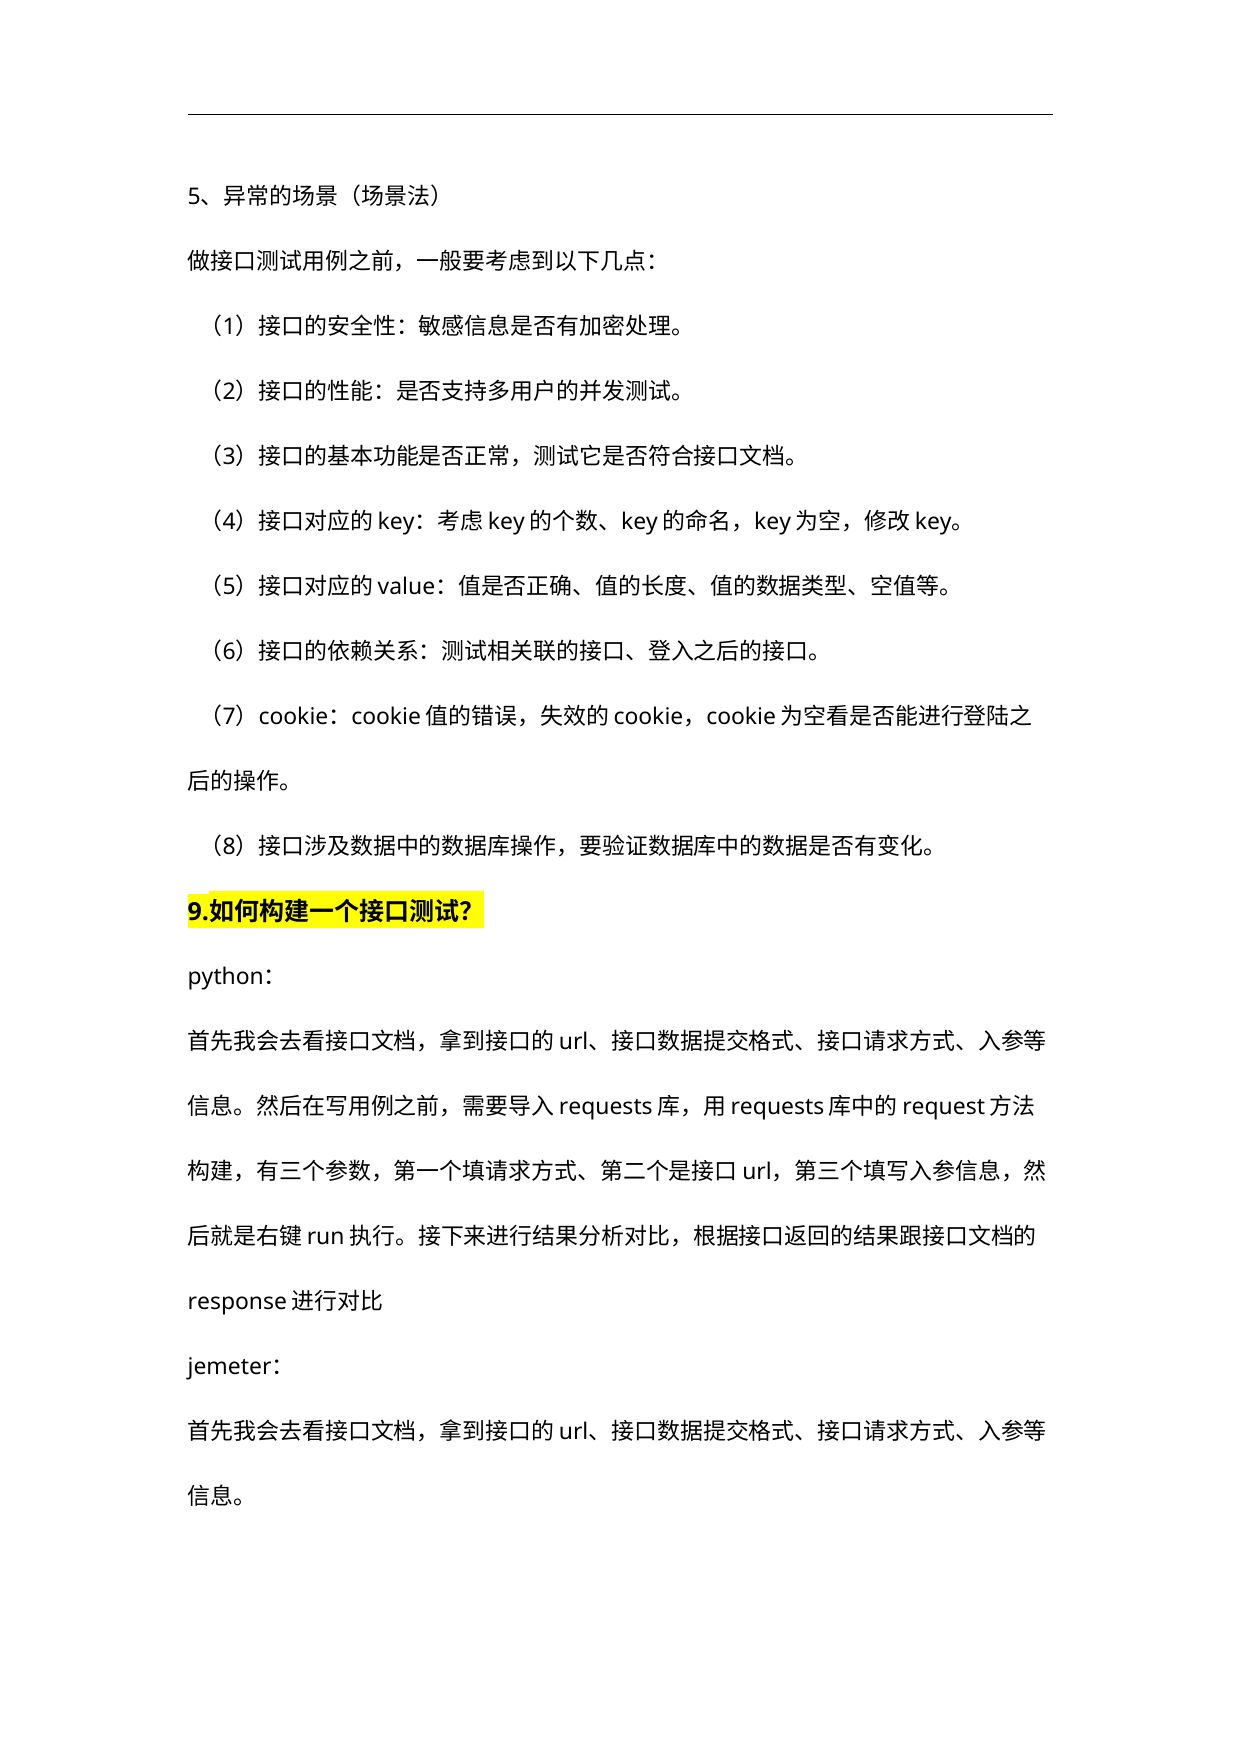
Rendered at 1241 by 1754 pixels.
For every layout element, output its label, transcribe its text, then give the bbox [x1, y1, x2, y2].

text 首先我会去看接口文档，拿到接口的url、接口数据提交格式、接口请求方式、入参等信息。 [187, 1397, 1053, 1527]
text 5、异常的场景（场景法） [187, 162, 1053, 227]
text （1）接口的安全性：敏感信息是否有加密处理。 [187, 292, 1053, 357]
text 做接口测试用例之前，一般要考虑到以下几点： [187, 227, 1053, 292]
text python： [187, 942, 1053, 1007]
text （5）接口对应的value：值是否正确、值的长度、值的数据类型、空值等。 [187, 552, 1053, 617]
text （2）接口的性能：是否支持多用户的并发测试。 [187, 357, 1053, 422]
text 9.如何构建一个接口测试？ [187, 877, 1053, 942]
text （7）cookie：cookie值的错误，失效的cookie，cookie为空看是否能进行登陆之后的操作。 [187, 682, 1053, 812]
text （6）接口的依赖关系：测试相关联的接口、登入之后的接口。 [187, 617, 1053, 682]
text jemeter： [187, 1332, 1053, 1397]
text （3）接口的基本功能是否正常，测试它是否符合接口文档。 [187, 422, 1053, 487]
text （8）接口涉及数据中的数据库操作，要验证数据库中的数据是否有变化。 [187, 812, 1053, 877]
text （4）接口对应的key：考虑key的个数、key的命名，key为空，修改key。 [187, 487, 1053, 552]
text 首先我会去看接口文档，拿到接口的url、接口数据提交格式、接口请求方式、入参等信息。然后在写用例之前，需要导入requests库，用requests库中的request方法构建，有三个参数，第一个填请求方式、第二个是接口url，第三个填写入参信息，然后就是右键run执行。接下来进行结果分析对比，根据接口返回的结果跟接口文档的response进行对比 [187, 1007, 1053, 1332]
